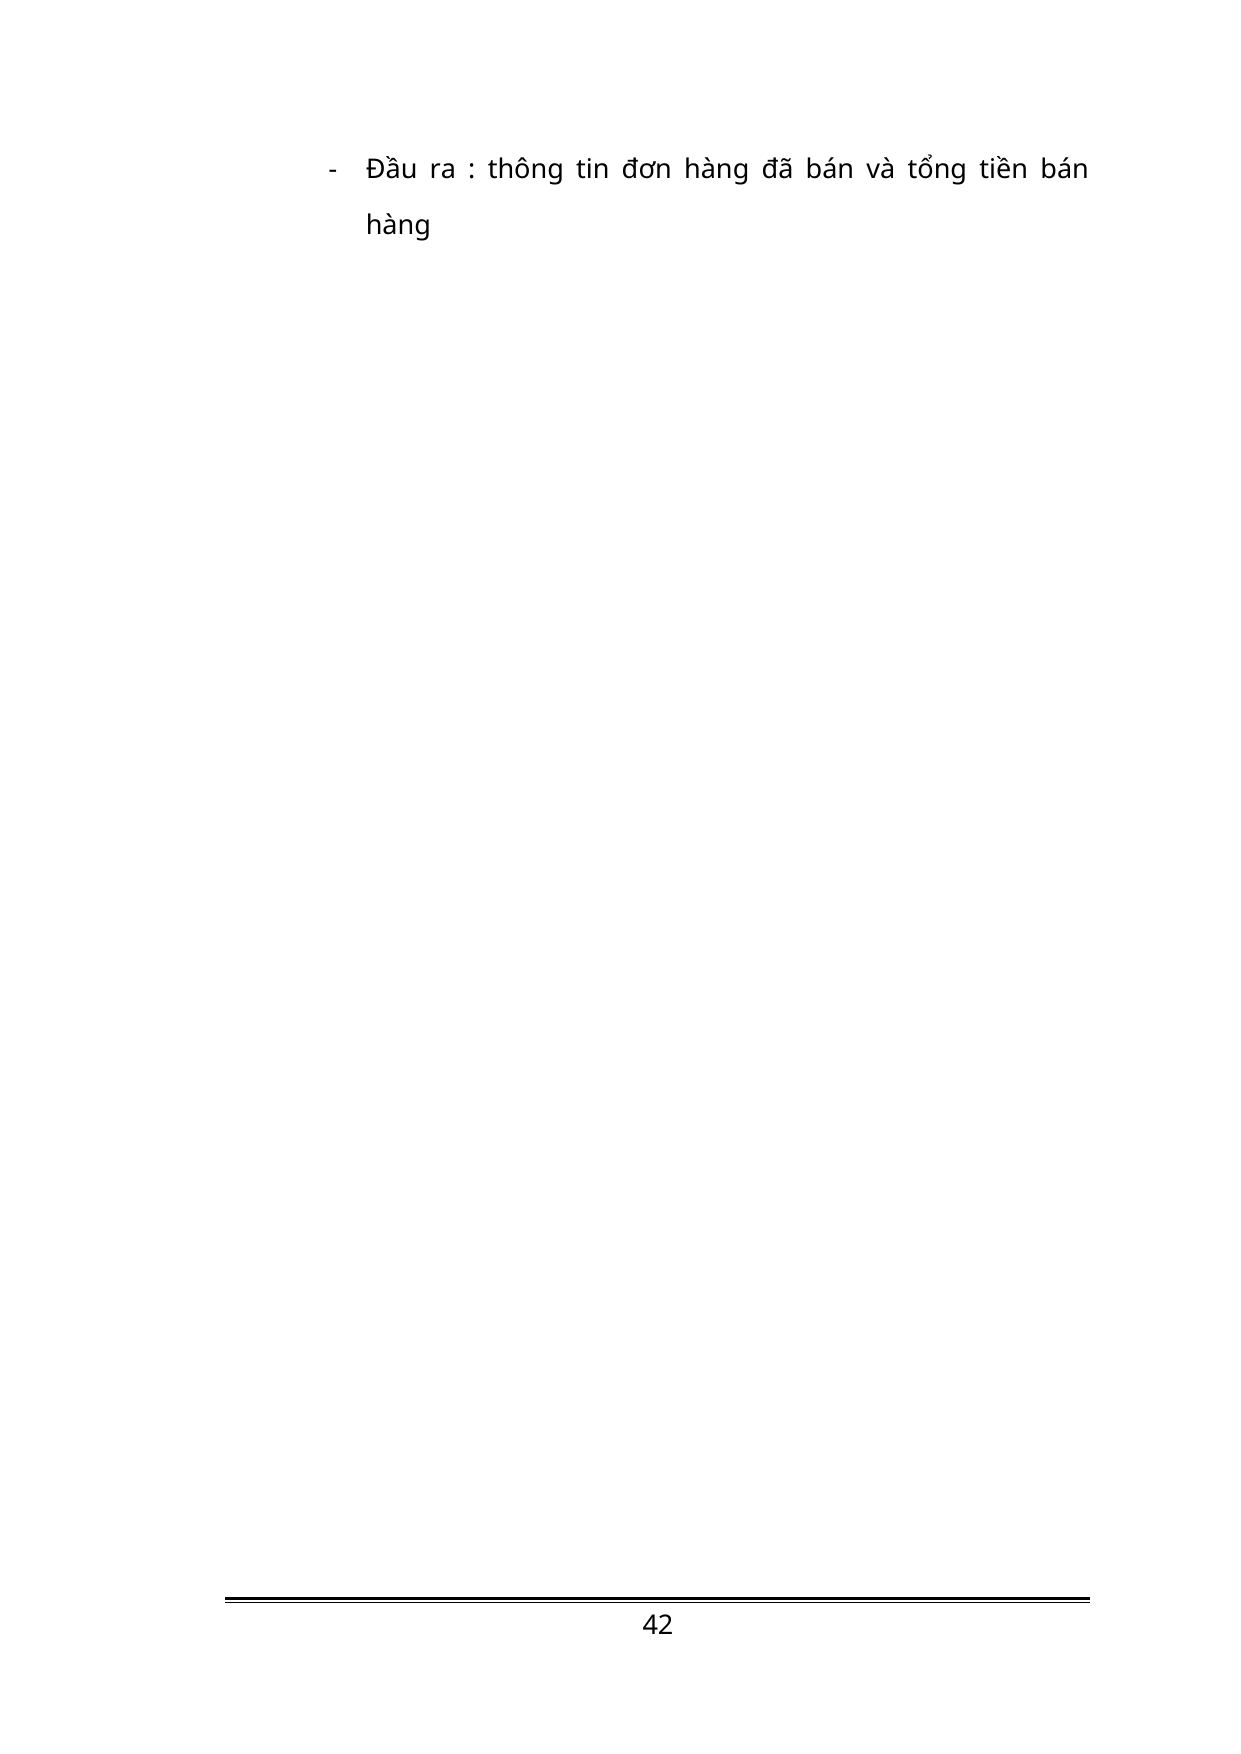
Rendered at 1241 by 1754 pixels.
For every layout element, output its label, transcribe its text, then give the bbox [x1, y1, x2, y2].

list Đầu ra : thông tin đơn hàng đã bán và tổng tiền bán hàng [328, 150, 1090, 242]
